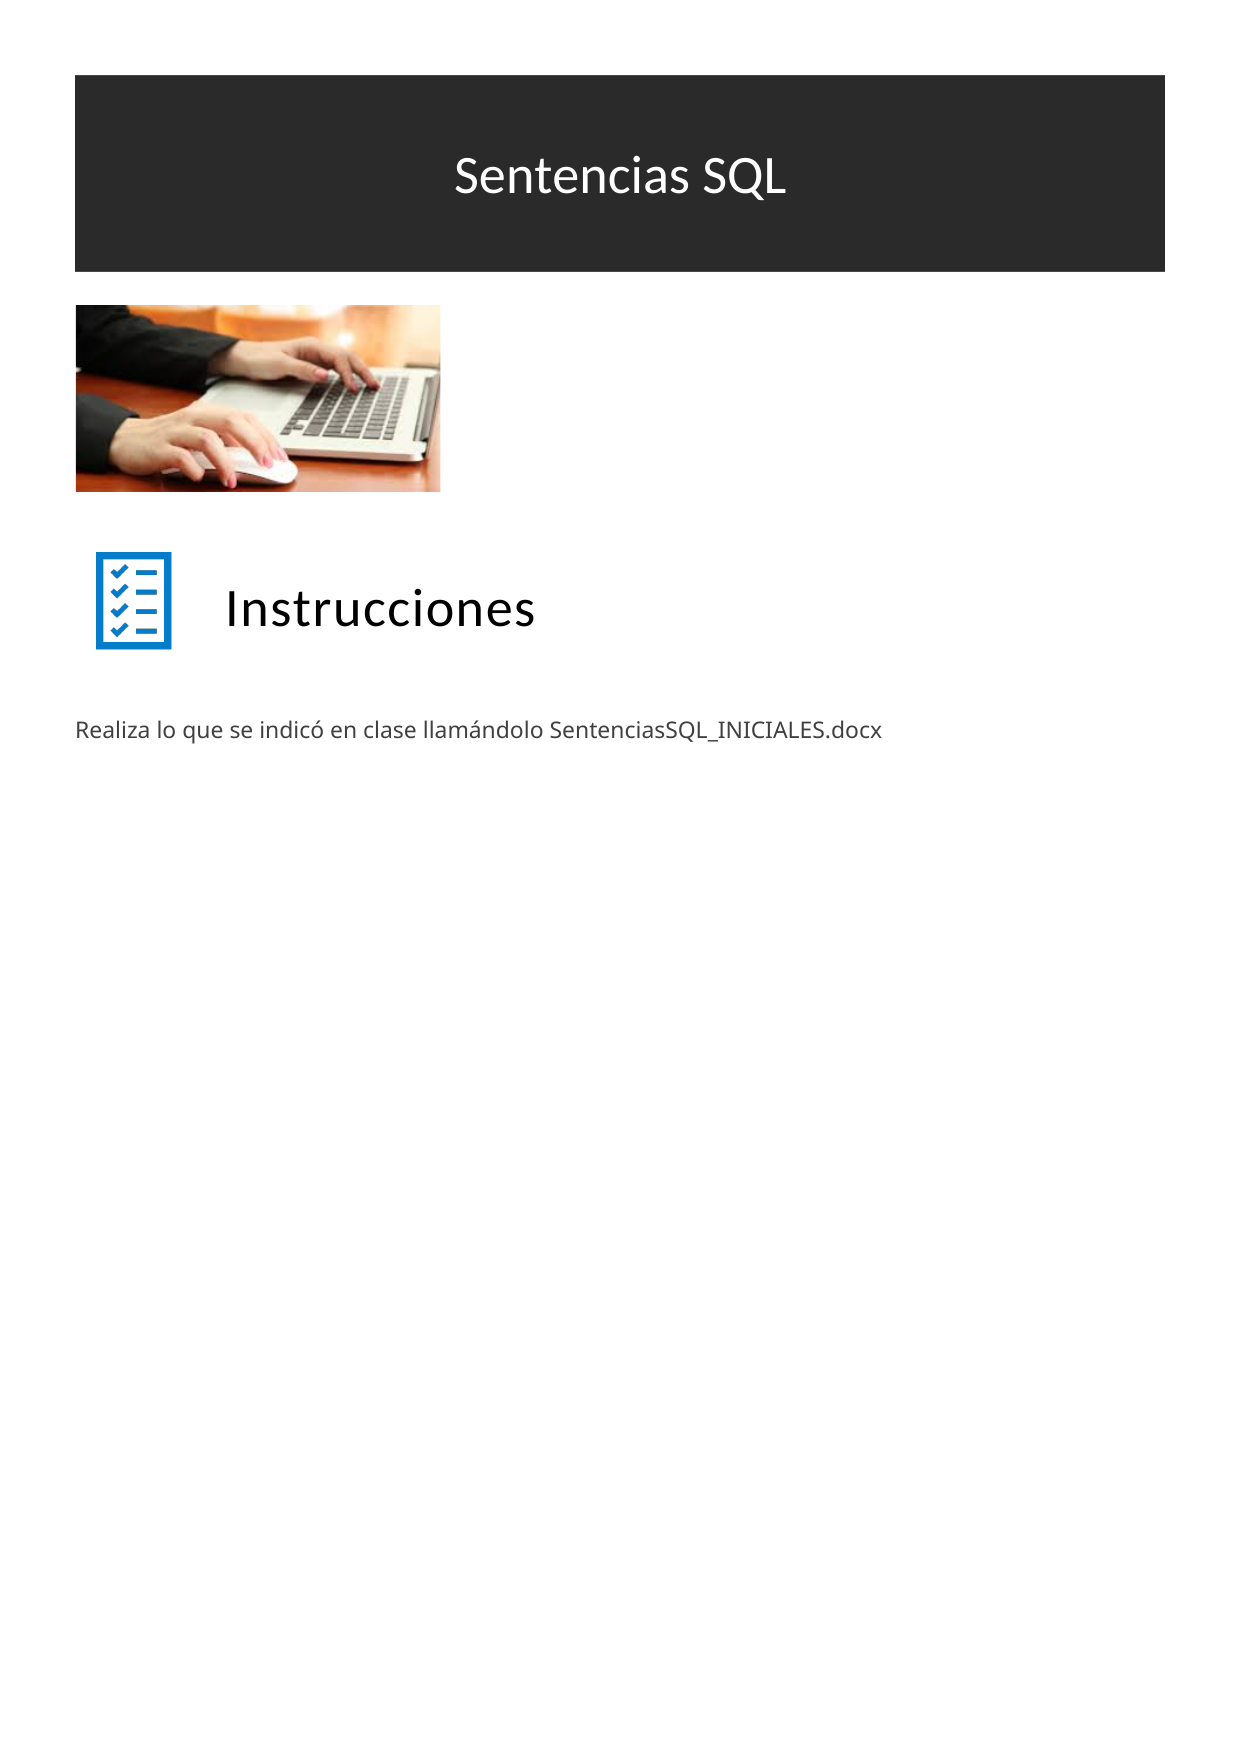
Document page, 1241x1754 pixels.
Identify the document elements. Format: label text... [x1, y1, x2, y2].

subtitle Instrucciones [225, 574, 1015, 640]
text Realiza lo que se indicó en clase llamándolo SentenciasSQL_INICIALES.docx [75, 714, 1165, 745]
picture [75, 305, 441, 492]
subtitle Sentencias SQL [75, 76, 1165, 271]
picture [88, 545, 176, 652]
